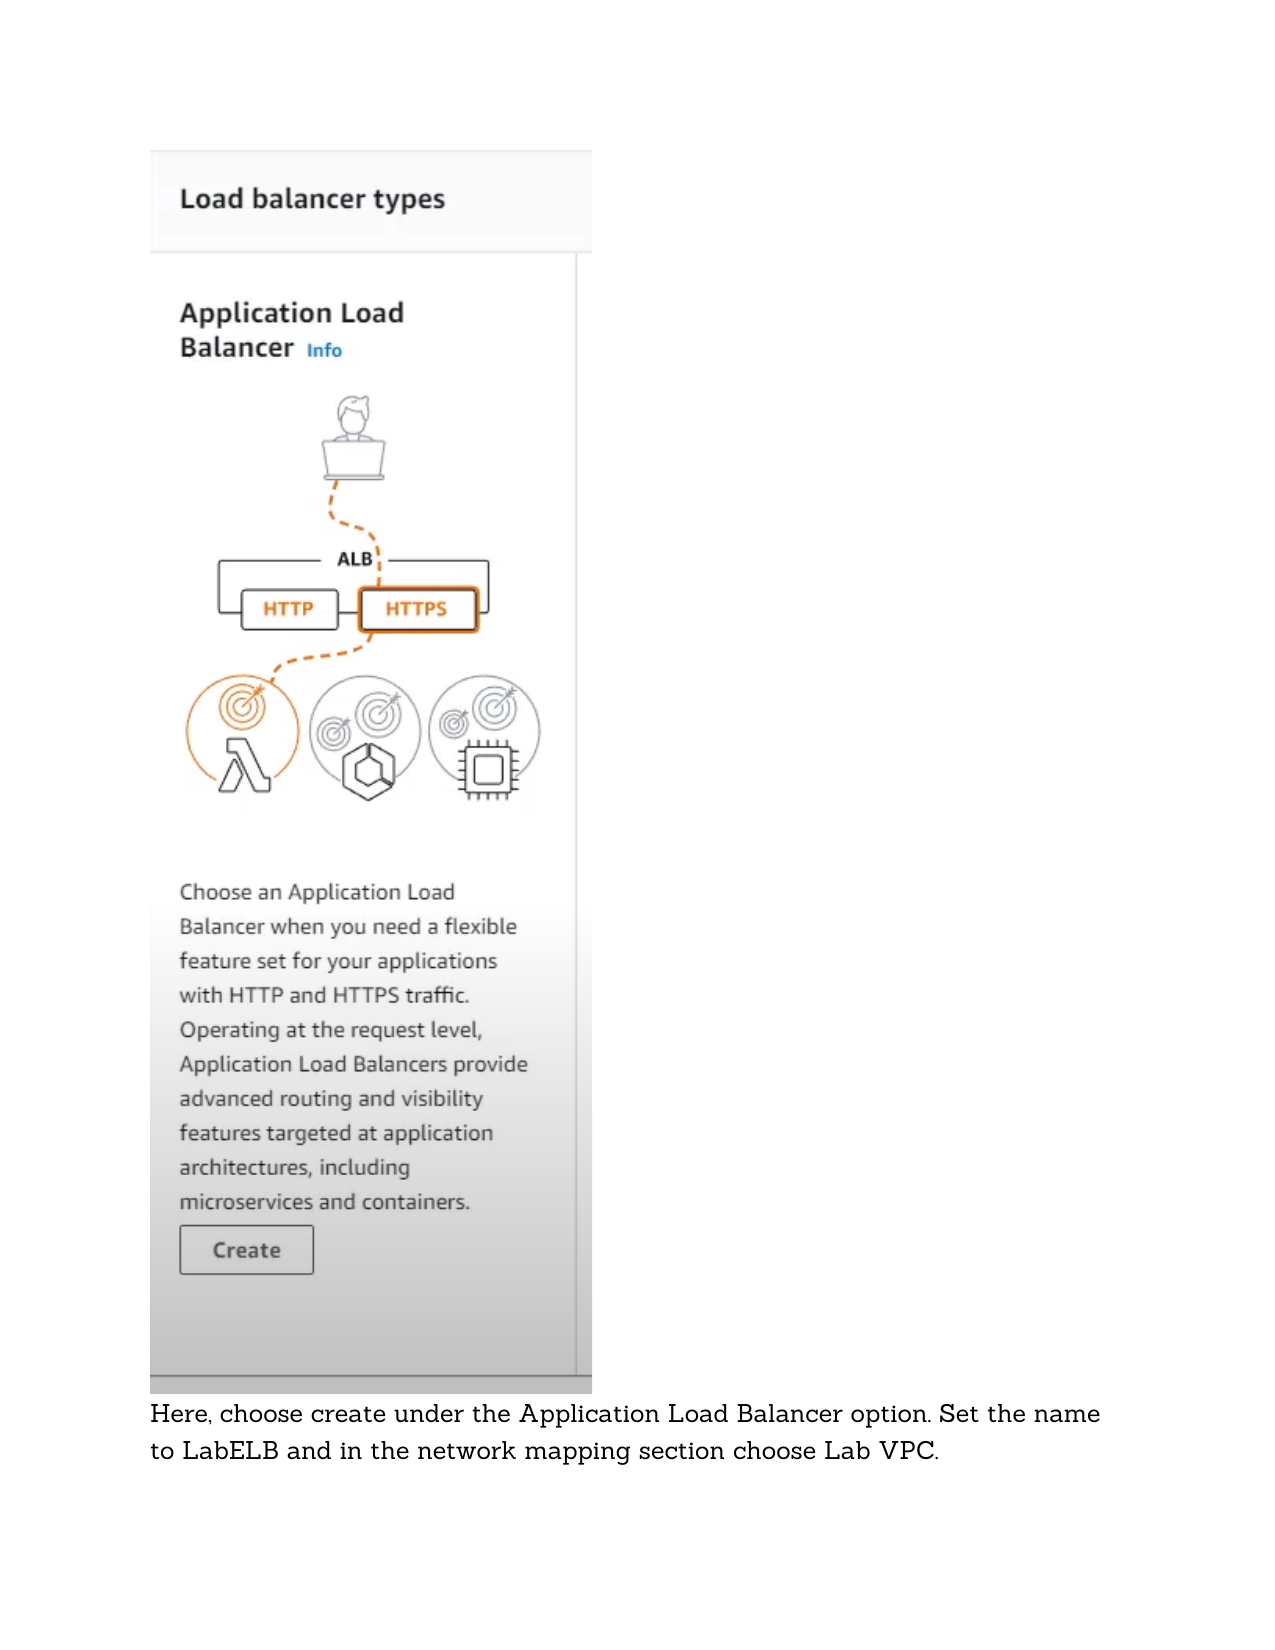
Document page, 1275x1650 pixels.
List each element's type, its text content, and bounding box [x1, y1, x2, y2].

text Here, choose create under the Application Load Balancer option. Set the name to LabELB and in the network mapping section choose Lab VPC. [150, 1398, 1125, 1466]
picture [150, 150, 593, 1394]
